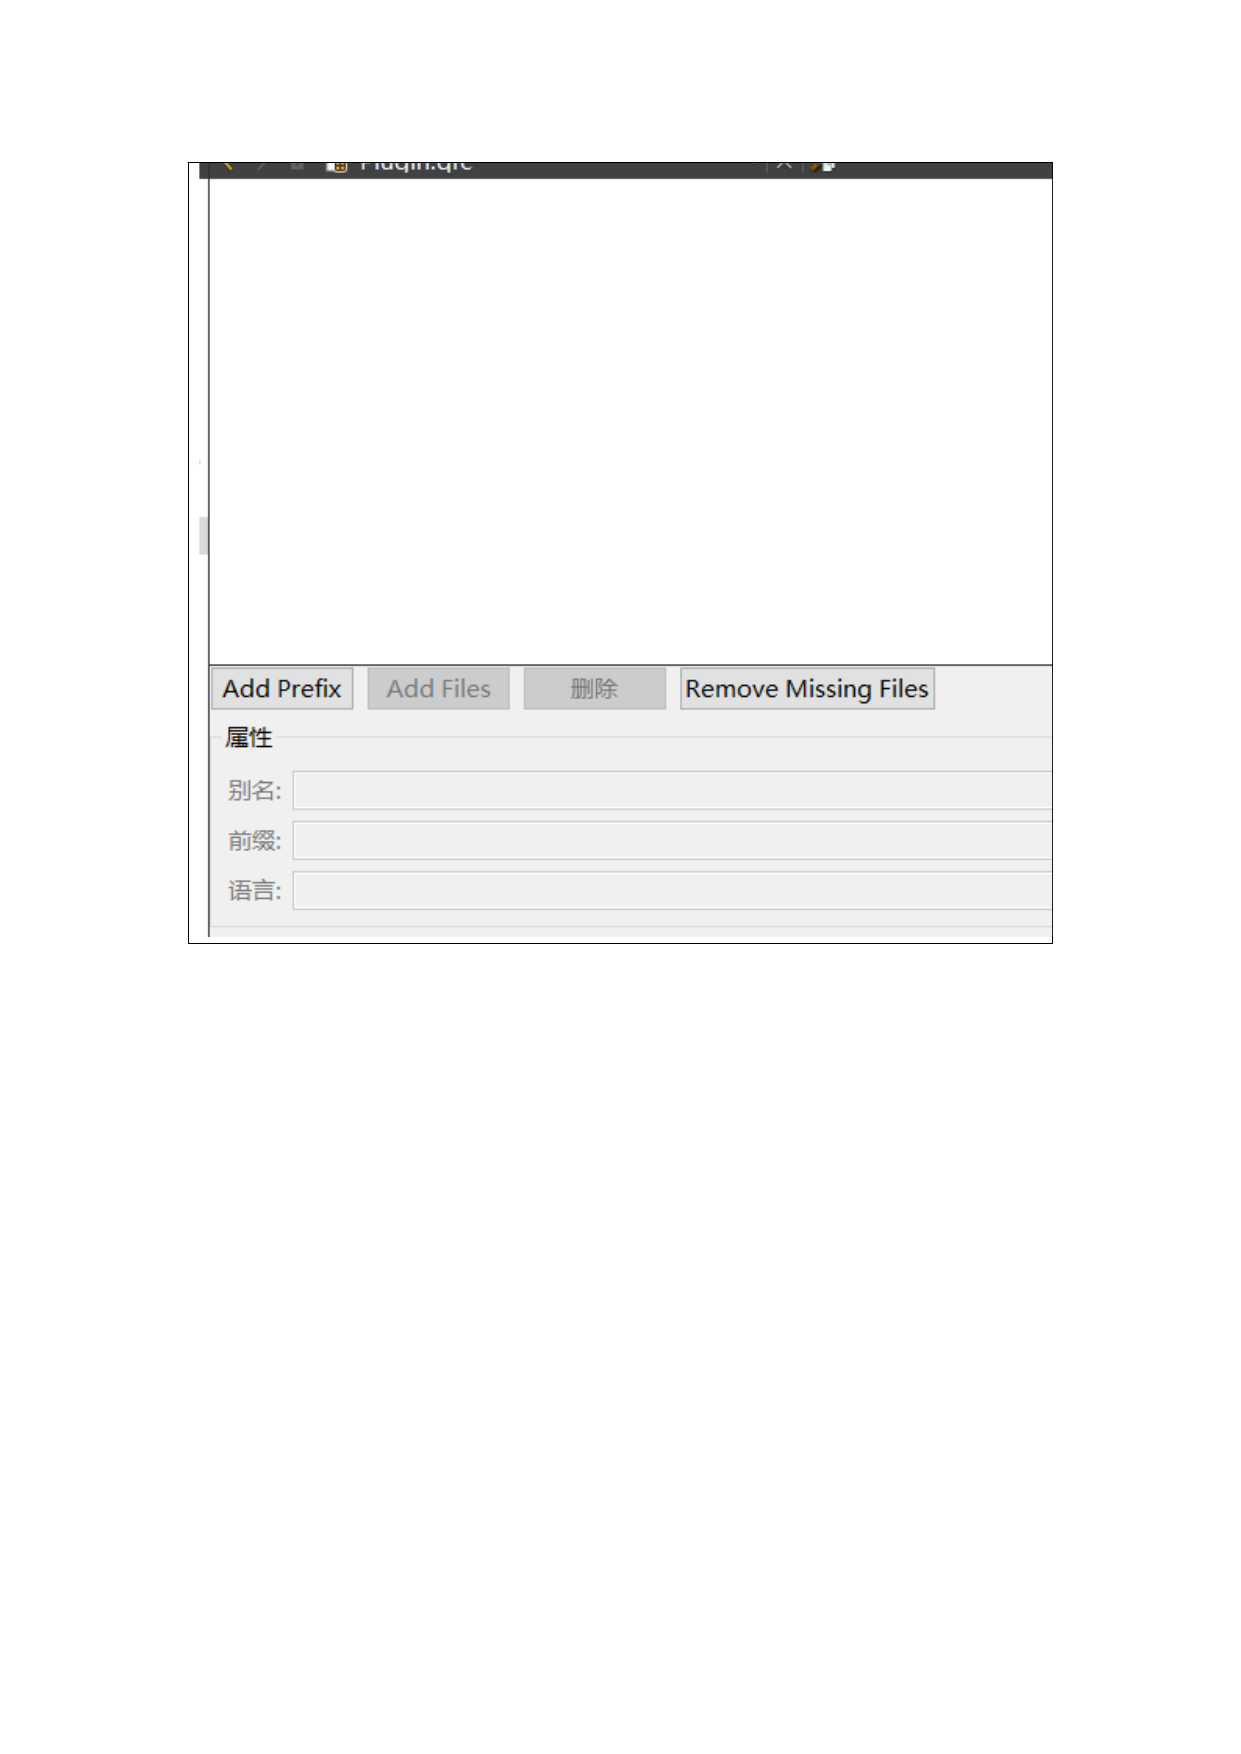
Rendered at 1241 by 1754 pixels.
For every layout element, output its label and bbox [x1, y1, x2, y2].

picture [199, 163, 1053, 937]
table_header [189, 163, 1052, 943]
